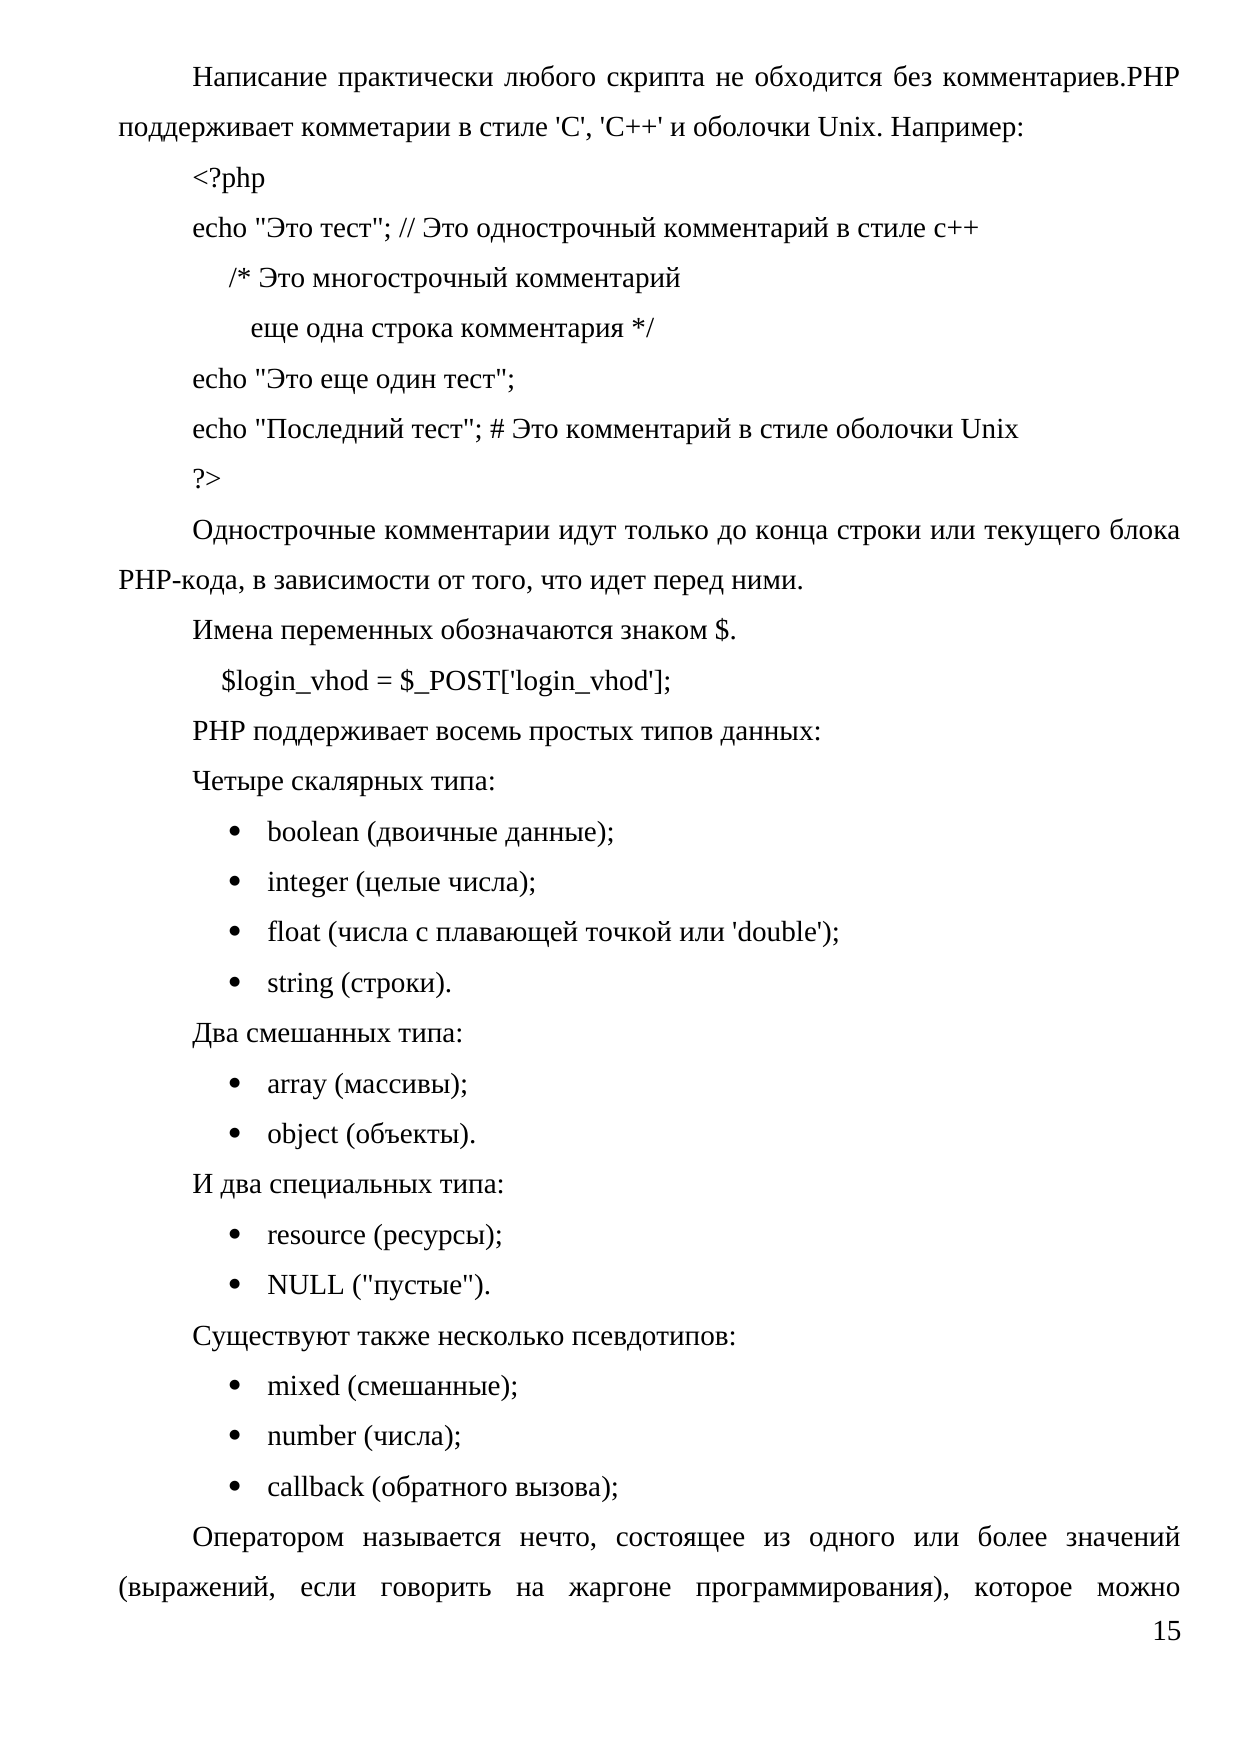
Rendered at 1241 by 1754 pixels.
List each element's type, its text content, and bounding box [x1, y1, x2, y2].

list callback (обратного вызова); [229, 1469, 1181, 1502]
text echo "Это еще один тест"; [118, 361, 1181, 394]
list string (строки). [229, 965, 1181, 999]
text <?php [118, 160, 1181, 193]
list resource (ресурсы); [229, 1217, 1181, 1251]
text PHP поддерживает восемь простых типов данных: [118, 713, 1181, 747]
list object (объекты). [229, 1116, 1181, 1150]
list number (числа); [229, 1418, 1181, 1452]
text Два смешанных типа: [118, 1015, 1181, 1049]
list integer (целые числа); [229, 864, 1181, 898]
text echo "Последний тест"; # Это комментарий в стиле оболочки Unix [118, 411, 1181, 445]
list array (массивы); [229, 1066, 1181, 1099]
text ?> [118, 462, 1181, 495]
text Имена переменных обозначаются знаком $. [118, 612, 1181, 646]
text echo "Это тест"; // Это однострочный комментарий в стиле c++ [118, 210, 1181, 243]
text /* Это многострочный комментарий [118, 260, 1181, 294]
text еще одна строка комментария */ [118, 311, 1181, 344]
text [118, 1519, 1181, 1603]
text $login_vhod = $_POST['login_vhod']; [118, 663, 1181, 696]
list boolean (двоичные данные); [229, 814, 1181, 847]
list mixed (смешанные); [229, 1368, 1181, 1402]
list NULL ("пустые"). [229, 1267, 1181, 1301]
text Существуют также несколько псевдотипов: [118, 1318, 1181, 1351]
text И два специальных типа: [118, 1167, 1181, 1200]
text Написание практически любого скрипта не обходится без комментариев.PHP поддерживает комметарии в стиле 'C', 'C++' и оболочки Unix. Например: [118, 59, 1181, 143]
list float (числа с плавающей точкой или 'double'); [229, 914, 1181, 948]
text Однострочные комментарии идут только до конца строки или текущего блока PHP-кода, в зависимости от того, что идет перед ними. [118, 512, 1181, 596]
text Четыре скалярных типа: [118, 763, 1181, 797]
